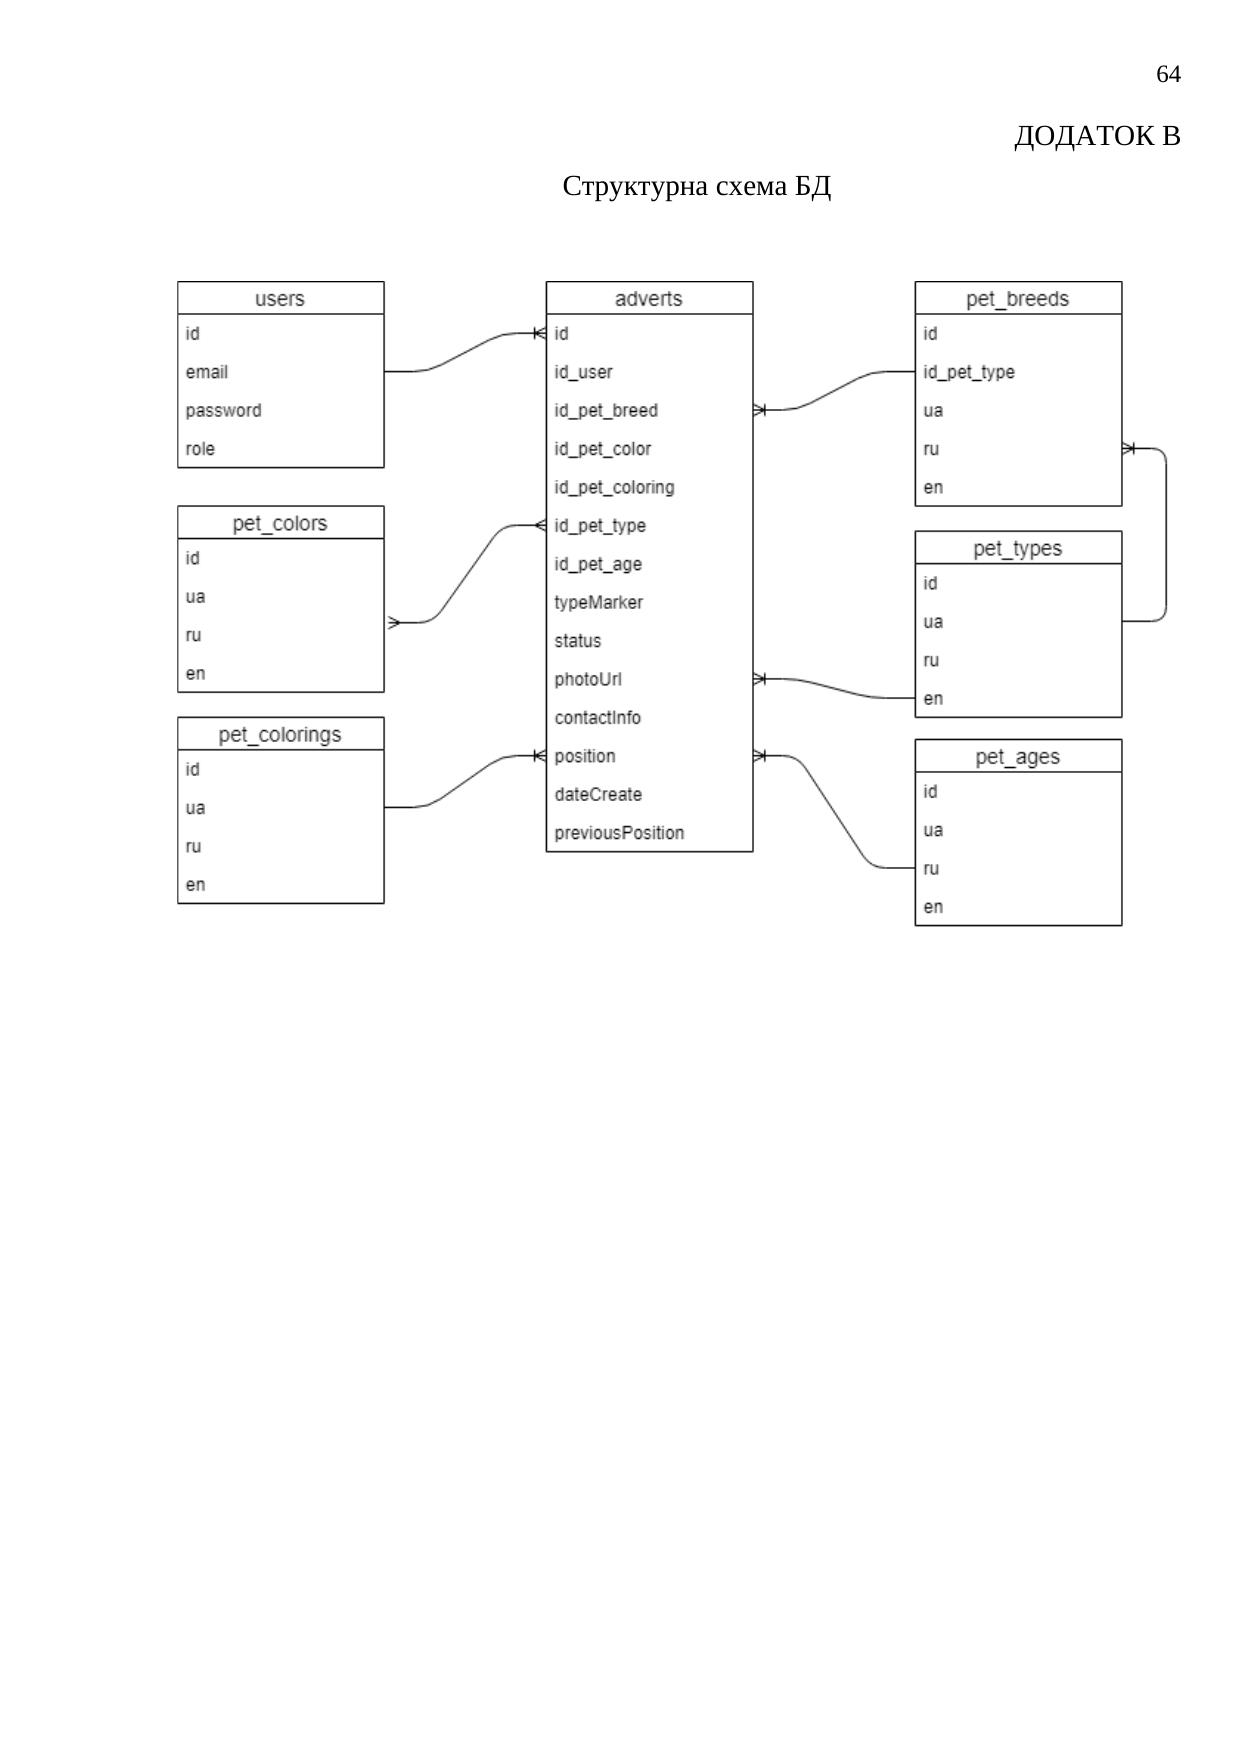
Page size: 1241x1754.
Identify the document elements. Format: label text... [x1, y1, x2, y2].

subtitle ДОДАТОК В [177, 118, 1181, 152]
picture [177, 281, 1179, 931]
text Структурна схема БД [177, 168, 1181, 202]
